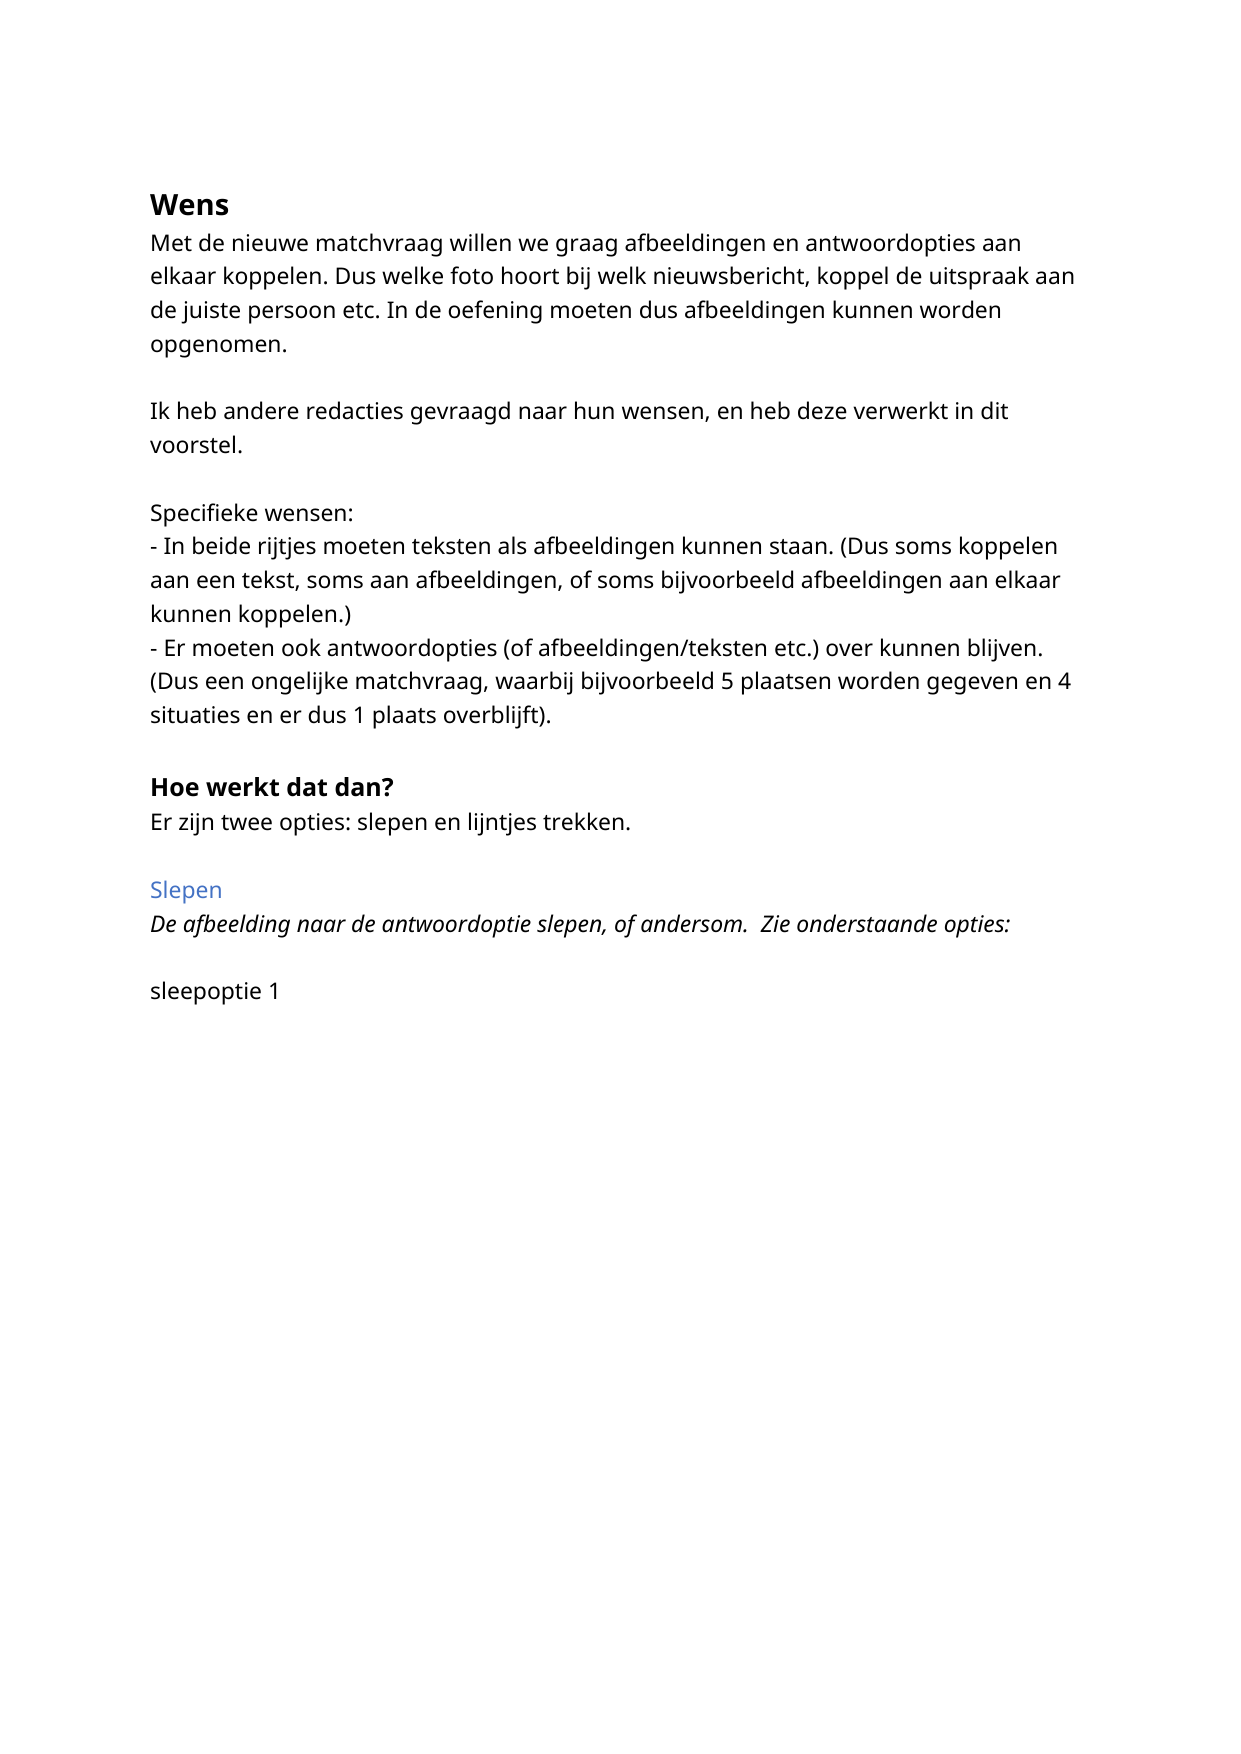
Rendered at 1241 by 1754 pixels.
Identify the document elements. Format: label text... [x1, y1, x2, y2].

text De afbeelding naar de antwoordoptie slepen, of andersom. Zie onderstaande opties: [150, 908, 1090, 939]
text - In beide rijtjes moeten teksten als afbeeldingen kunnen staan. (Dus soms koppelen aan een tekst, soms aan afbeeldingen, of soms bijvoorbeeld afbeeldingen aan elkaar kunnen koppelen.) [150, 530, 1090, 629]
text Hoe werkt dat dan? [150, 769, 1090, 804]
text - Er moeten ook antwoordopties (of afbeeldingen/teksten etc.) over kunnen blijven. (Dus een ongelijke matchvraag, waarbij bijvoorbeeld 5 plaatsen worden gegeven en 4 situaties en er dus 1 plaats overblijft). [150, 632, 1090, 730]
text sleepoptie 1 [150, 975, 1090, 1006]
text Ik heb andere redacties gevraagd naar hun wensen, en heb deze verwerkt in dit voorstel. [150, 395, 1090, 460]
text Wens [150, 184, 1090, 223]
text Slepen [150, 874, 1090, 905]
text Specifieke wensen: [150, 497, 1090, 528]
text Met de nieuwe matchvraag willen we graag afbeeldingen en antwoordopties aan elkaar koppelen. Dus welke foto hoort bij welk nieuwsbericht, koppel de uitspraak aan de juiste persoon etc. In de oefening moeten dus afbeeldingen kunnen worden opgenomen. [150, 227, 1090, 359]
text Er zijn twee opties: slepen en lijntjes trekken. [150, 806, 1090, 838]
